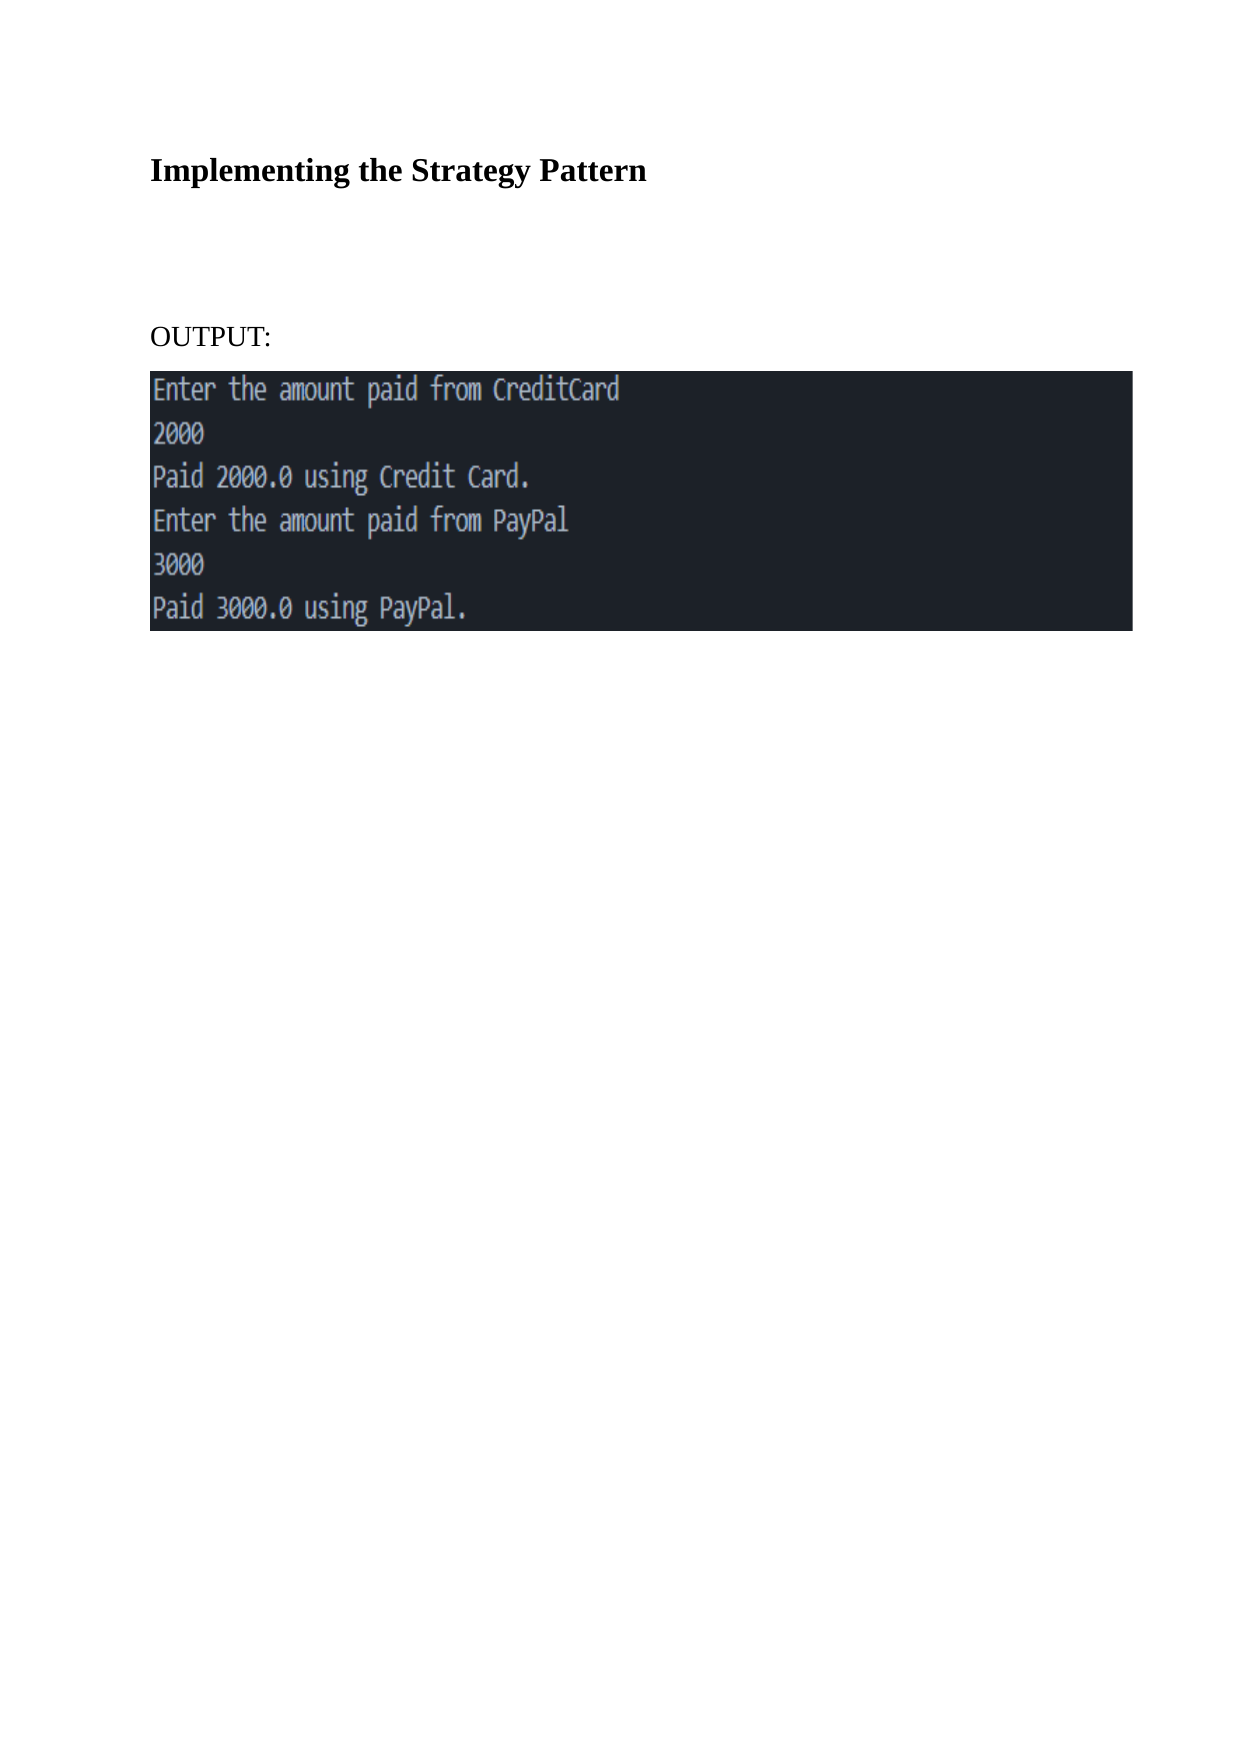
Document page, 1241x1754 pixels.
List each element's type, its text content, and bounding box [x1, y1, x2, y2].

text Implementing the Strategy Pattern [150, 150, 1090, 188]
text OUTPUT: [150, 319, 1090, 352]
picture [150, 371, 1133, 631]
